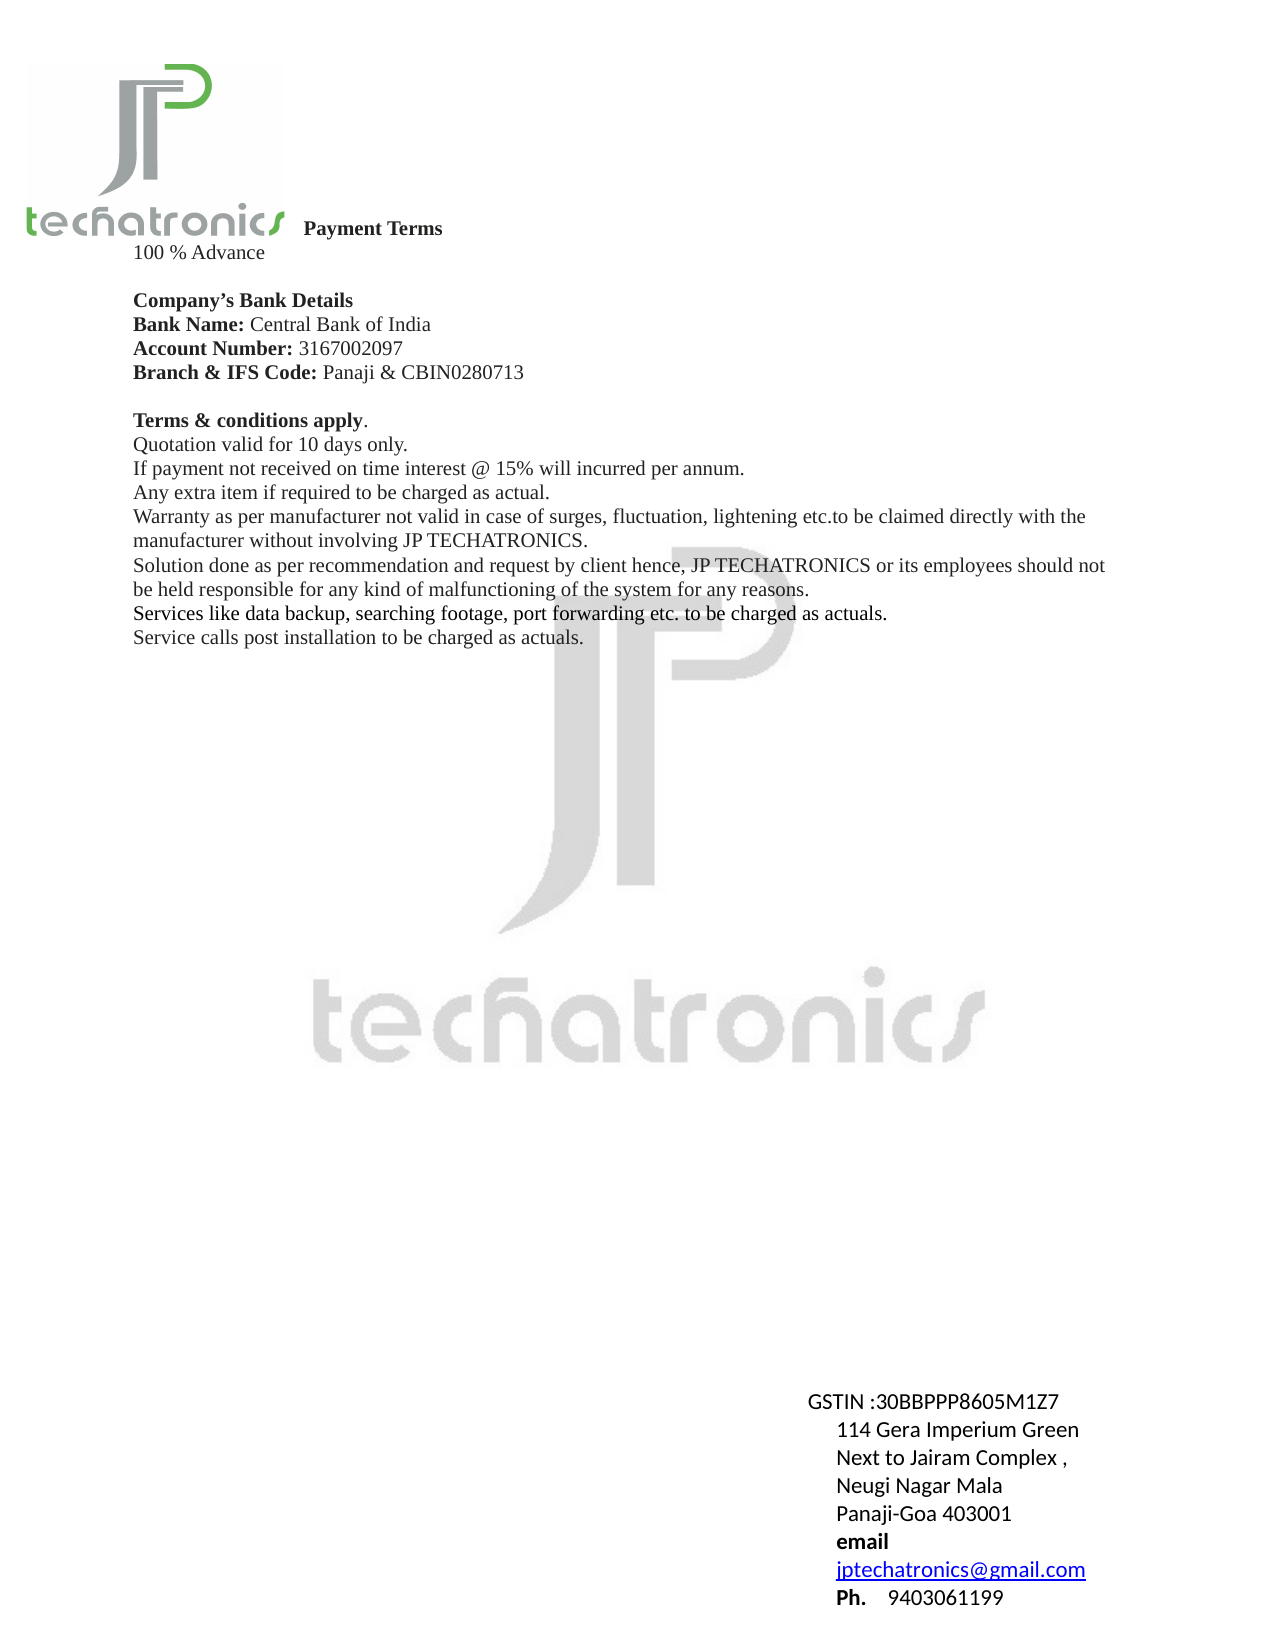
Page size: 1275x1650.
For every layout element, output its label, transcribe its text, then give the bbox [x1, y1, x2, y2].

text Account Number: 3167002097 [133, 336, 1125, 360]
text If payment not received on time interest @ 15% will incurred per annum. [133, 456, 1125, 480]
text Solution done as per recommendation and request by client hence, JP TECHATRONICS or its employees should not be held responsible for any kind of malfunctioning of the system for any reasons. [133, 552, 1125, 601]
text Quotation valid for 10 days only. [133, 432, 1125, 456]
text Company’s Bank Details [133, 288, 1125, 312]
picture [240, 649, 1018, 1097]
text Branch & IFS Code: Panaji & CBIN0280713 [133, 360, 1125, 384]
text Bank Name: Central Bank of India [133, 312, 1125, 336]
text Payment Terms [133, 216, 1125, 240]
picture [26, 64, 285, 236]
text Service calls post installation to be charged as actuals. [123, 625, 1125, 649]
text Terms & conditions apply. [133, 408, 1125, 432]
text 100 % Advance [133, 240, 1125, 264]
text Any extra item if required to be charged as actual. [133, 480, 1125, 504]
text manufacturer without involving JP TECHATRONICS. [133, 528, 1125, 552]
text Warranty as per manufacturer not valid in case of surges, fluctuation, lightening etc.to be claimed directly with the [133, 504, 1125, 528]
text Services like data backup, searching footage, port forwarding etc. to be charged as actuals. [123, 601, 1125, 625]
